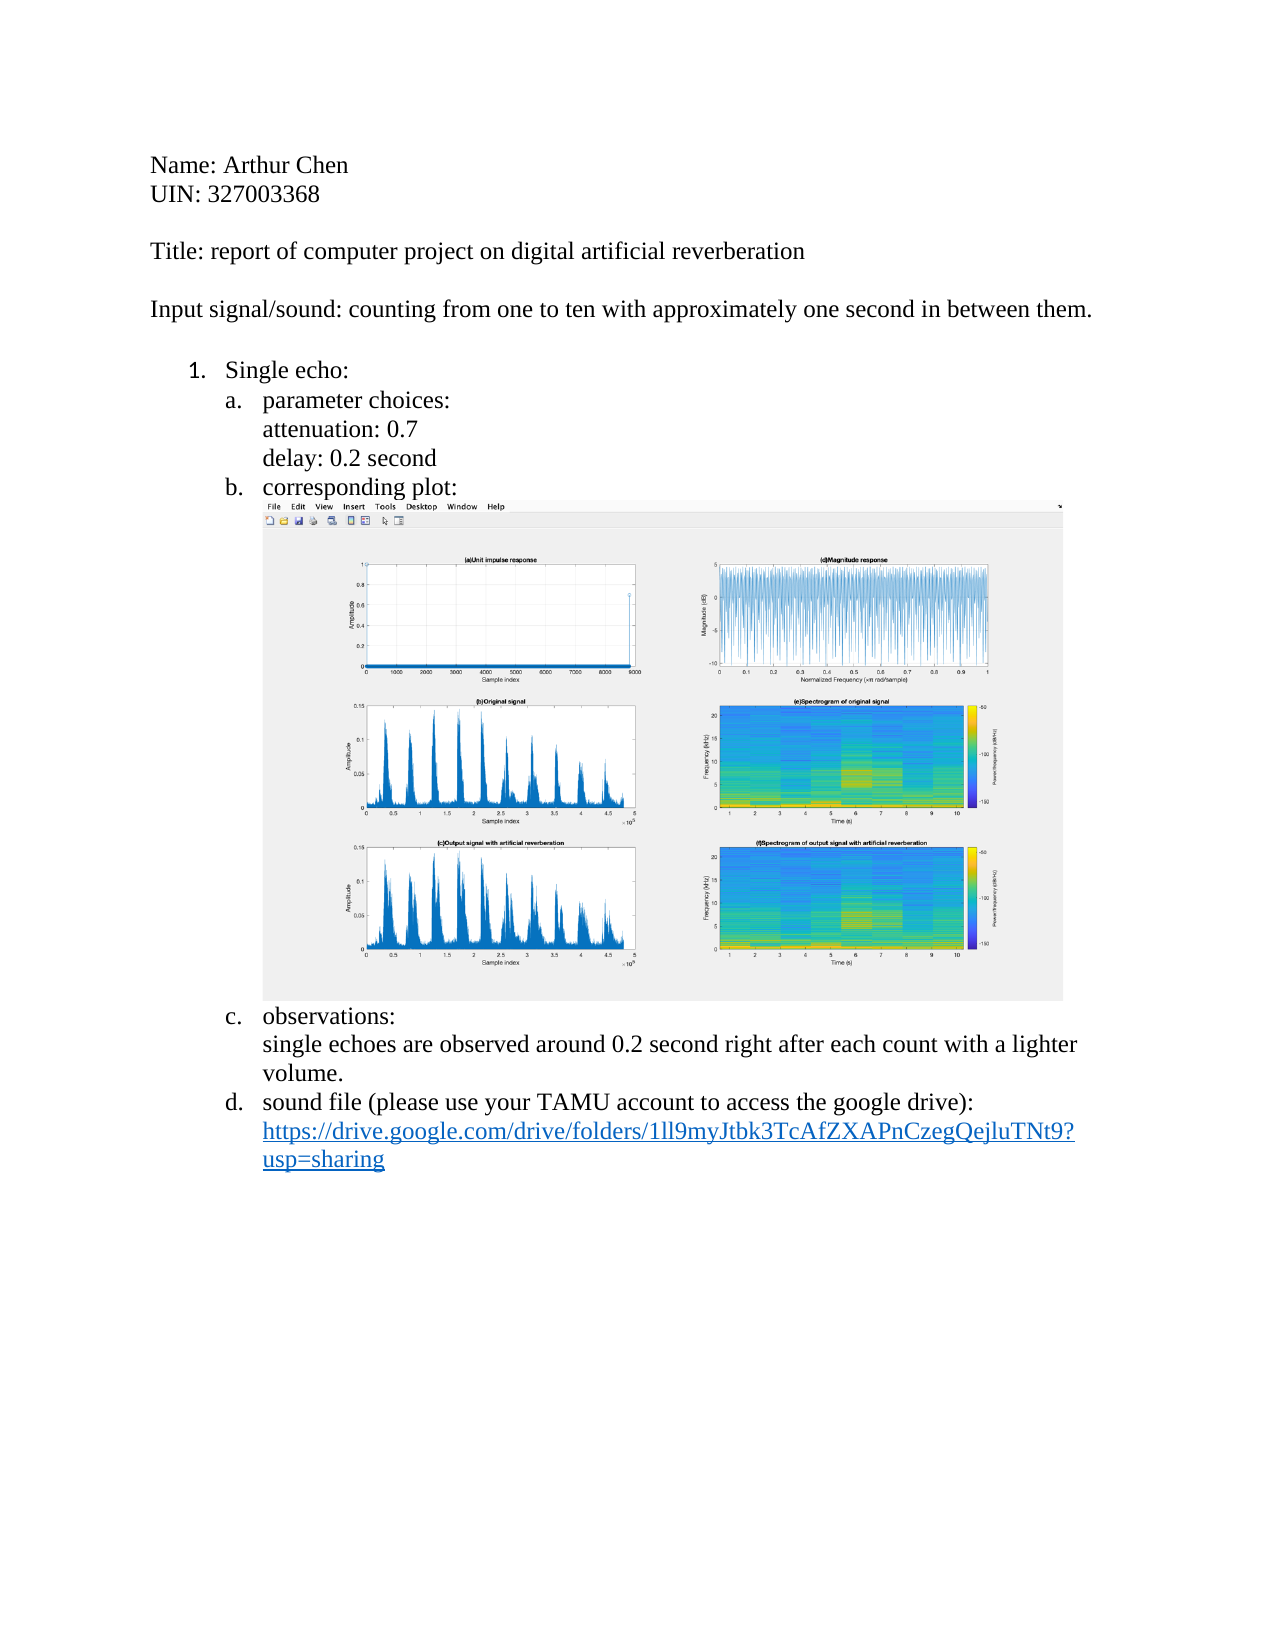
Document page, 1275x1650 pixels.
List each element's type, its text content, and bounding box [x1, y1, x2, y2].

text Name: Arthur Chen [150, 150, 1125, 179]
list corresponding plot: [225, 472, 1125, 500]
list https://drive.google.com/drive/folders/1ll9myJtbk3TcAfZXAPnCzegQejluTNt9?usp=sharing [262, 1116, 1125, 1173]
list parameter choices: [225, 385, 1125, 414]
list observations: [225, 1001, 1125, 1029]
list attenuation: 0.7 [262, 414, 1125, 443]
text Title: report of computer project on digital artificial reverberation [150, 236, 1125, 265]
list Single echo: [187, 351, 1125, 385]
list sound file (please use your TAMU account to access the google drive): [225, 1087, 1125, 1116]
text UIN: 327003368 [150, 179, 1125, 207]
text Input signal/sound: counting from one to ten with approximately one second in between them. [150, 294, 1125, 322]
list delay: 0.2 second [262, 443, 1125, 472]
list single echoes are observed around 0.2 second right after each count with a lighter volume. [262, 1029, 1125, 1087]
picture [262, 500, 1064, 1001]
